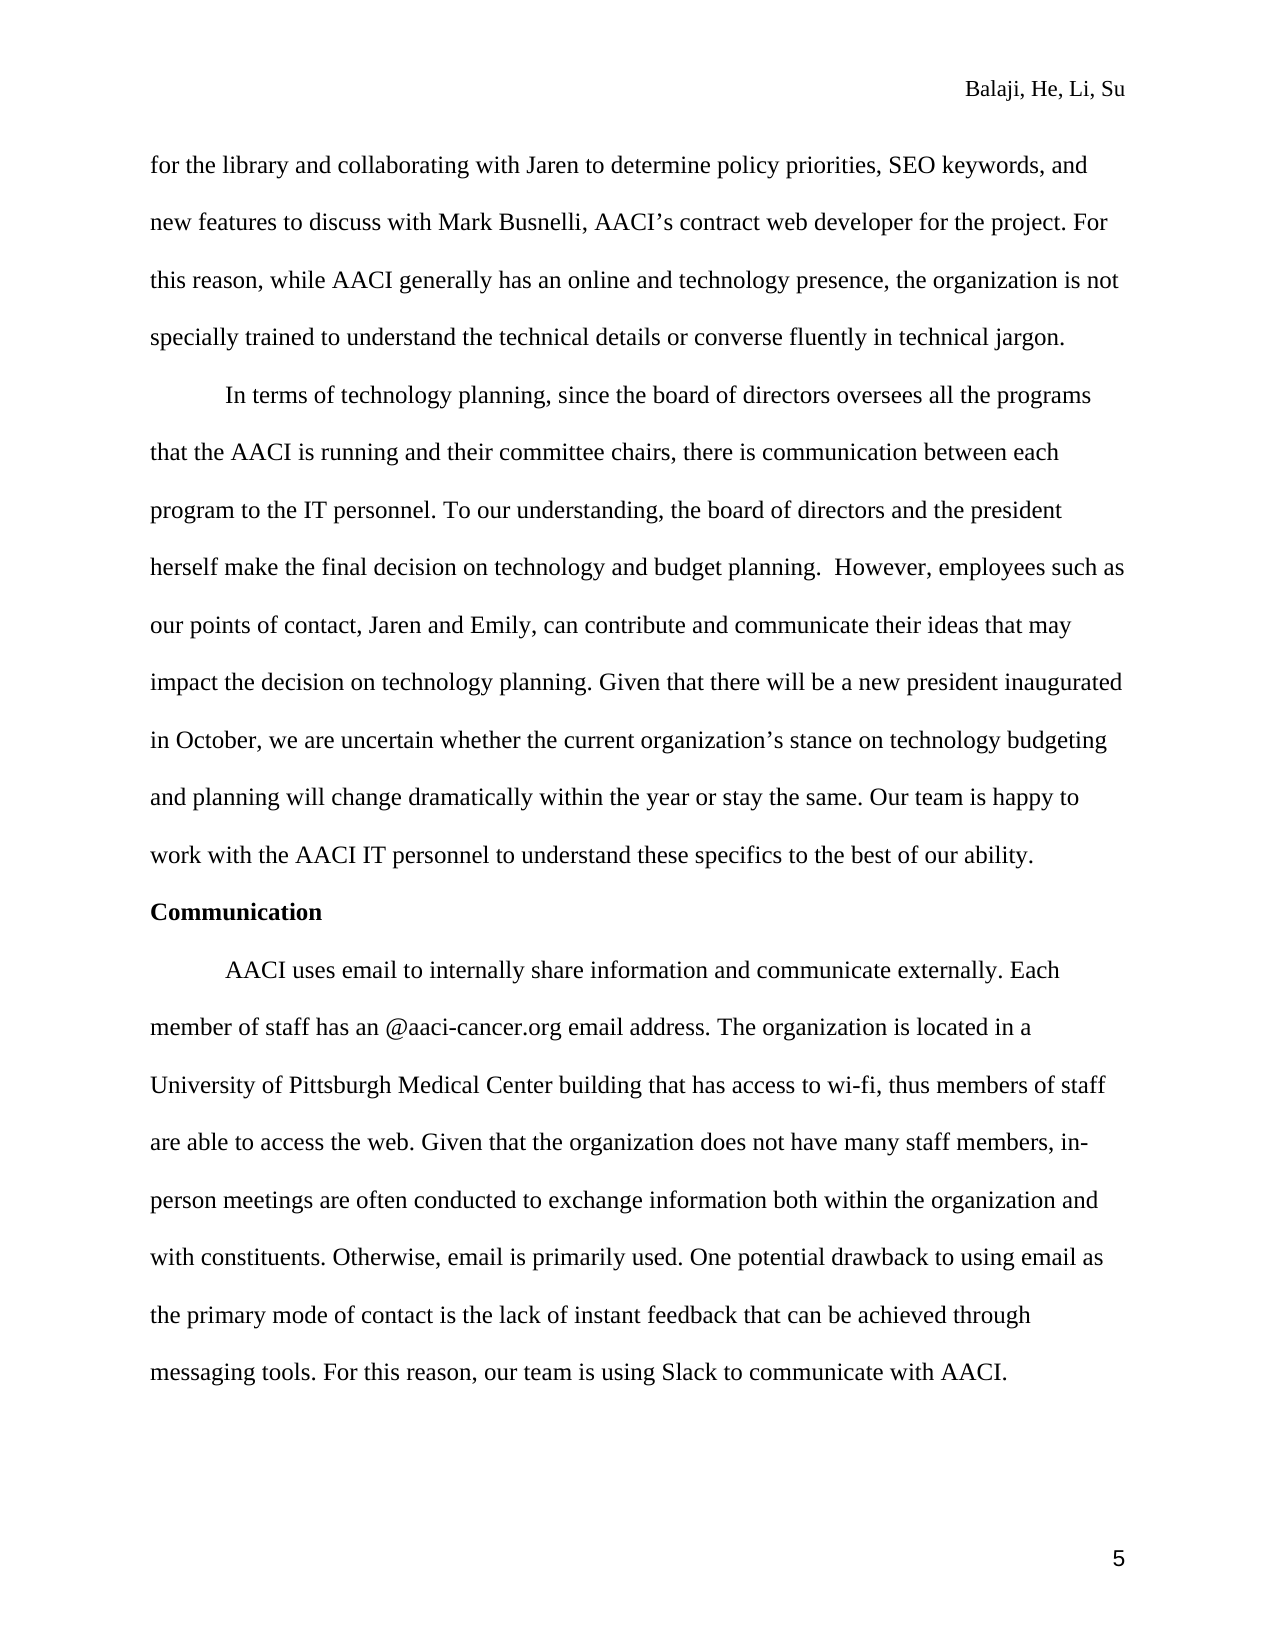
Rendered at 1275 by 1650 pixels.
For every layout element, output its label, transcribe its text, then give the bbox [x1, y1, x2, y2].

text AACI uses email to internally share information and communicate externally. Each member of staff has an @aaci-cancer.org email address. The organization is located in a University of Pittsburgh Medical Center building that has access to wi-fi, thus members of staff are able to access the web. Given that the organization does not have many staff members, in-person meetings are often conducted to exchange information both within the organization and with constituents. Otherwise, email is primarily used. One potential drawback to using email as the primary mode of contact is the lack of instant feedback that can be achieved through messaging tools. For this reason, our team is using Slack to communicate with AACI. [150, 955, 1125, 1386]
subtitle Communication [150, 897, 1125, 926]
text In terms of technology planning, since the board of directors oversees all the programs that the AACI is running and their committee chairs, there is communication between each program to the IT personnel. To our understanding, the board of directors and the president herself make the final decision on technology and budget planning. However, employees such as our points of contact, Jaren and Emily, can contribute and communicate their ideas that may impact the decision on technology planning. Given that there will be a new president inaugurated in October, we are uncertain whether the current organization’s stance on technology budgeting and planning will change dramatically within the year or stay the same. Our team is happy to work with the AACI IT personnel to understand these specifics to the best of our ability. [150, 380, 1125, 869]
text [150, 150, 1125, 351]
